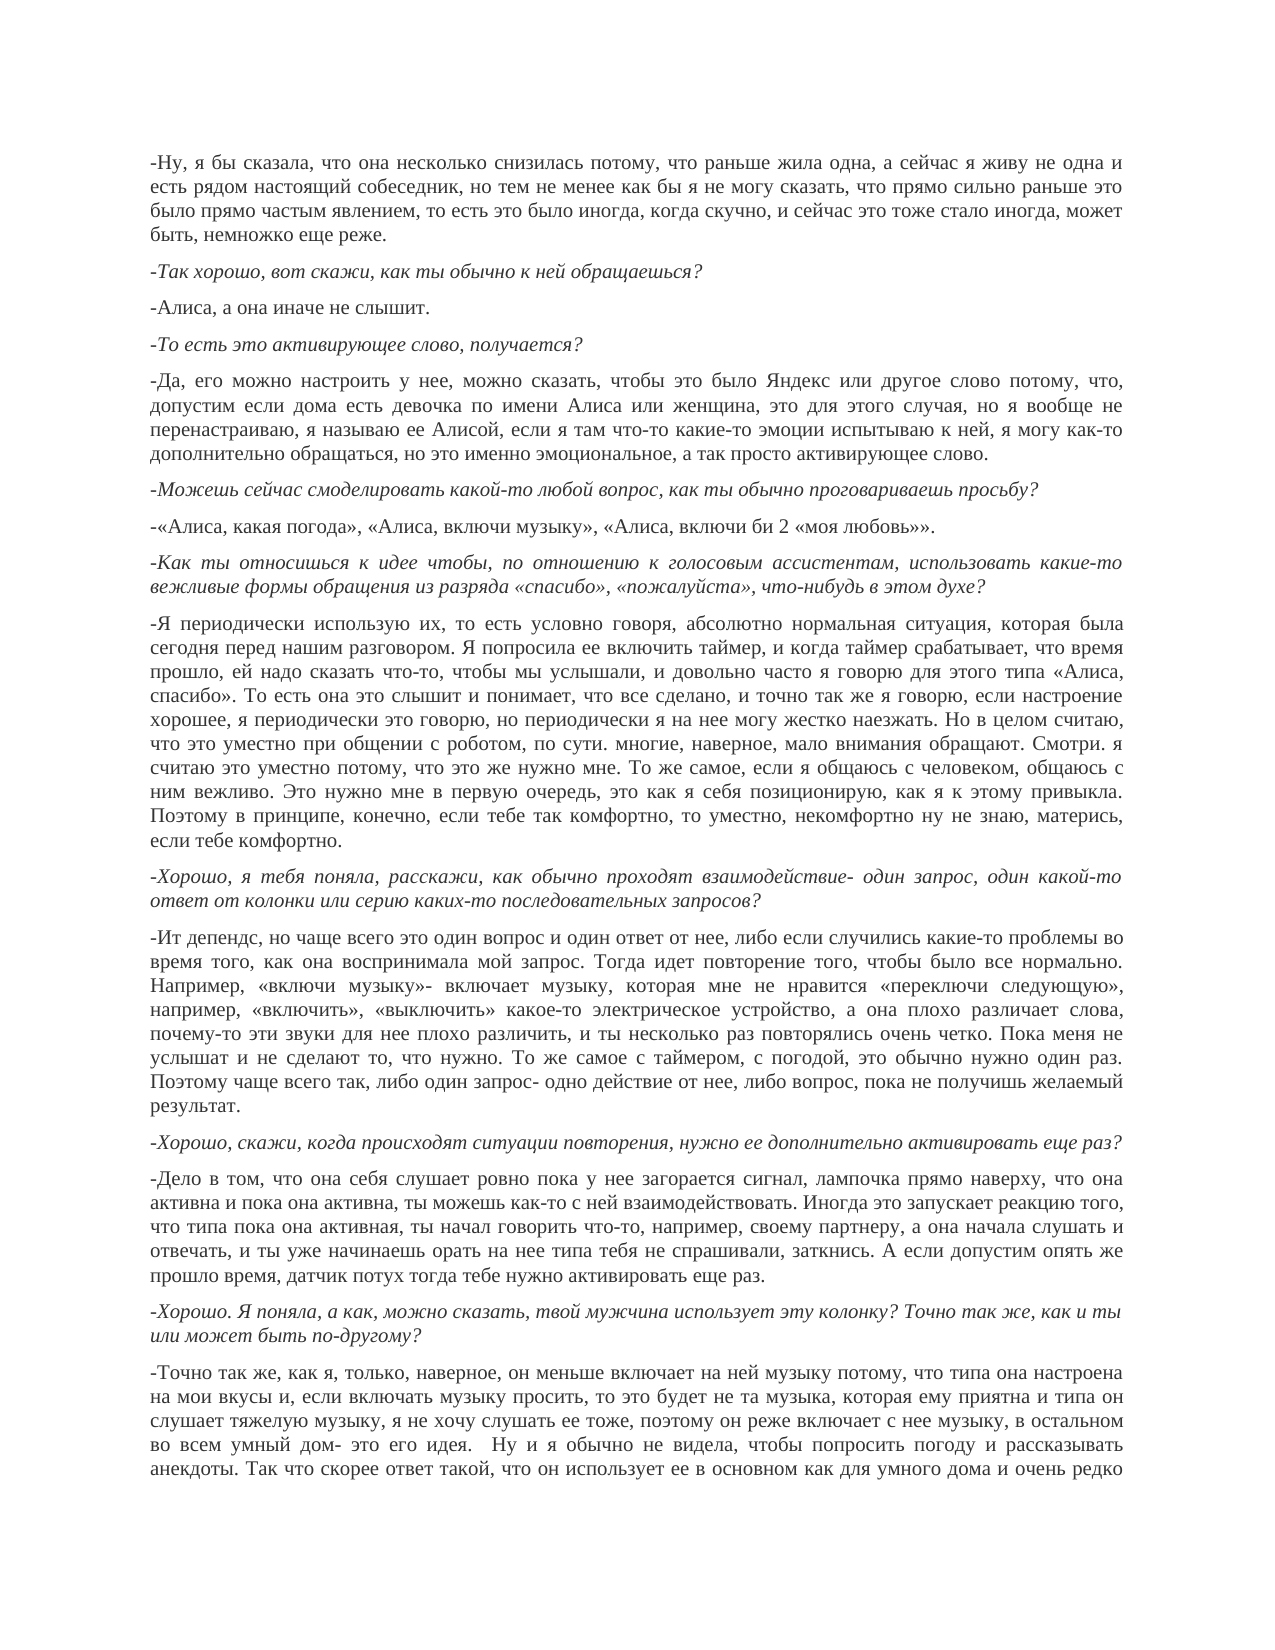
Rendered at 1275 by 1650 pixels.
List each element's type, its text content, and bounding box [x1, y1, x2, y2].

text -Хорошо, я тебя поняла, расскажи, как обычно проходят взаимодействие- один запрос, один какой-то ответ от колонки или серию каких-то последовательных запросов? [150, 864, 1125, 912]
text -Ит депендс, но чаще всего это один вопрос и один ответ от нее, либо если случились какие-то проблемы во время того, как она воспринимала мой запрос. Тогда идет повторение того, чтобы было все нормально. Например, «включи музыку»- включает музыку, которая мне не нравится «переключи следующую», например, «включить», «выключить» какое-то электрическое устройство, а она плохо различает слова, почему-то эти звуки для нее плохо различить, и ты несколько раз повторялись очень четко. Пока меня не услышат и не сделают то, что нужно. То же самое с таймером, с погодой, это обычно нужно один раз. Поэтому чаще всего так, либо один запрос- одно действие от нее, либо вопрос, пока не получишь желаемый результат. [150, 925, 1125, 1117]
text -Как ты относишься к идее чтобы, по отношению к голосовым ассистентам, использовать какие-то вежливые формы обращения из разряда «спасибо», «пожалуйста», что-нибудь в этом духе? [150, 550, 1125, 598]
text -Ну, я бы сказала, что она несколько снизилась потому, что раньше жила одна, а сейчас я живу не одна и есть рядом настоящий собеседник, но тем не менее как бы я не могу сказать, что прямо сильно раньше это было прямо частым явлением, то есть это было иногда, когда скучно, и сейчас это тоже стало иногда, может быть, немножко еще реже. [150, 150, 1125, 246]
text -Алиса, а она иначе не слышит. [150, 295, 1125, 319]
text -Дело в том, что она себя слушает ровно пока у нее загорается сигнал, лампочка прямо наверху, что она активна и пока она активна, ты можешь как-то с ней взаимодействовать. Иногда это запускает реакцию того, что типа пока она активная, ты начал говорить что-то, например, своему партнеру, а она начала слушать и отвечать, и ты уже начинаешь орать на нее типа тебя не спрашивали, заткнись. А если допустим опять же прошло время, датчик потух тогда тебе нужно активировать еще раз. [150, 1166, 1125, 1287]
text -Можешь сейчас смоделировать какой-то любой вопрос, как ты обычно проговариваешь просьбу? [150, 477, 1125, 501]
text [150, 1360, 1125, 1480]
text -То есть это активирующее слово, получается? [150, 332, 1125, 356]
text -«Алиса, какая погода», «Алиса, включи музыку», «Алиса, включи би 2 «моя любовь»». [150, 514, 1125, 538]
text -Хорошо, скажи, когда происходят ситуации повторения, нужно ее дополнительно активировать еще раз? [150, 1130, 1125, 1154]
text -Хорошо. Я поняла, а как, можно сказать, твой мужчина использует эту колонку? Точно так же, как и ты или может быть по-другому? [150, 1299, 1125, 1347]
text -Так хорошо, вот скажи, как ты обычно к ней обращаешься? [150, 259, 1125, 283]
text -Да, его можно настроить у нее, можно сказать, чтобы это было Яндекс или другое слово потому, что, допустим если дома есть девочка по имени Алиса или женщина, это для этого случая, но я вообще не перенастраиваю, я называю ее Алисой, если я там что-то какие-то эмоции испытываю к ней, я могу как-то дополнительно обращаться, но это именно эмоциональное, а так просто активирующее слово. [150, 368, 1125, 465]
text -Я периодически использую их, то есть условно говоря, абсолютно нормальная ситуация, которая была сегодня перед нашим разговором. Я попросила ее включить таймер, и когда таймер срабатывает, что время прошло, ей надо сказать что-то, чтобы мы услышали, и довольно часто я говорю для этого типа «Алиса, спасибо». То есть она это слышит и понимает, что все сделано, и точно так же я говорю, если настроение хорошее, я периодически это говорю, но периодически я на нее могу жестко наезжать. Но в целом считаю, что это уместно при общении с роботом, по сути. многие, наверное, мало внимания обращают. Смотри. я считаю это уместно потому, что это же нужно мне. То же самое, если я общаюсь с человеком, общаюсь с ним вежливо. Это нужно мне в первую очередь, это как я себя позиционирую, как я к этому привыкла. Поэтому в принципе, конечно, если тебе так комфортно, то уместно, некомфортно ну не знаю, матерись, если тебе комфортно. [150, 611, 1125, 852]
